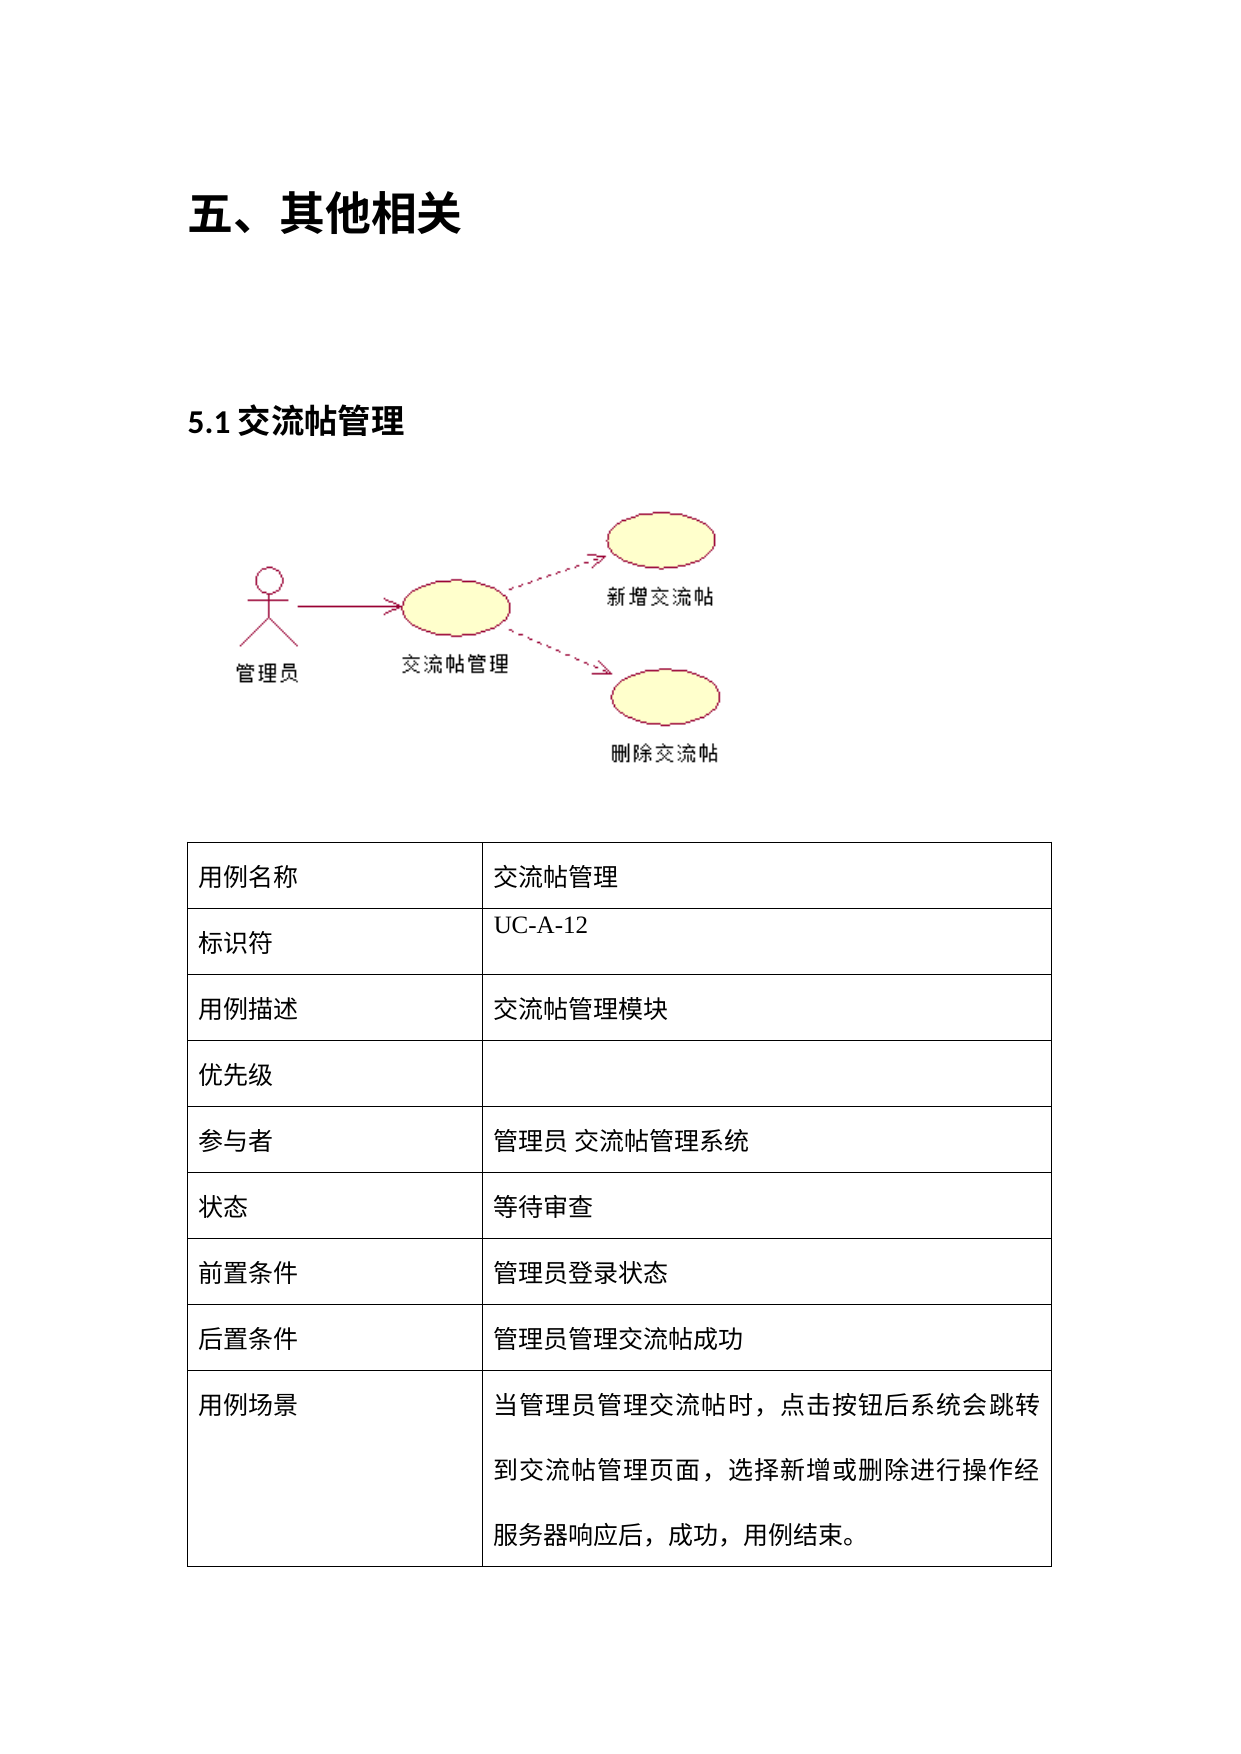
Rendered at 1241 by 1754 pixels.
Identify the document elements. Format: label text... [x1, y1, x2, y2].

table_cell 管理员登录状态 [483, 1239, 1051, 1304]
table_cell 标识符 [188, 909, 482, 974]
table_cell 状态 [188, 1173, 482, 1238]
table_cell 管理员管理交流帖成功 [483, 1305, 1051, 1370]
table_header 用例名称 [188, 843, 482, 908]
table_cell 管理员 交流帖管理系统 [483, 1107, 1051, 1172]
table_cell 用例场景 [188, 1371, 482, 1566]
picture [187, 484, 761, 789]
table_cell 前置条件 [188, 1239, 482, 1304]
table_header 交流帖管理 [483, 843, 1051, 908]
table_cell UC-A-12 [483, 909, 1051, 974]
table_cell 用例描述 [188, 975, 482, 1040]
table_cell 后置条件 [188, 1305, 482, 1370]
list 5.1 交流帖管理 [187, 387, 1053, 452]
table_cell 优先级 [188, 1041, 482, 1106]
subtitle 其他相关 [187, 162, 1053, 259]
table_cell [483, 1041, 1051, 1106]
table_cell 等待审查 [483, 1173, 1051, 1238]
table_cell 交流帖管理模块 [483, 975, 1051, 1040]
table_cell 参与者 [188, 1107, 482, 1172]
table_cell 当管理员管理交流帖时，点击按钮后系统会跳转到交流帖管理页面，选择新增或删除进行操作经服务器响应后，成功，用例结束。 [483, 1371, 1051, 1566]
